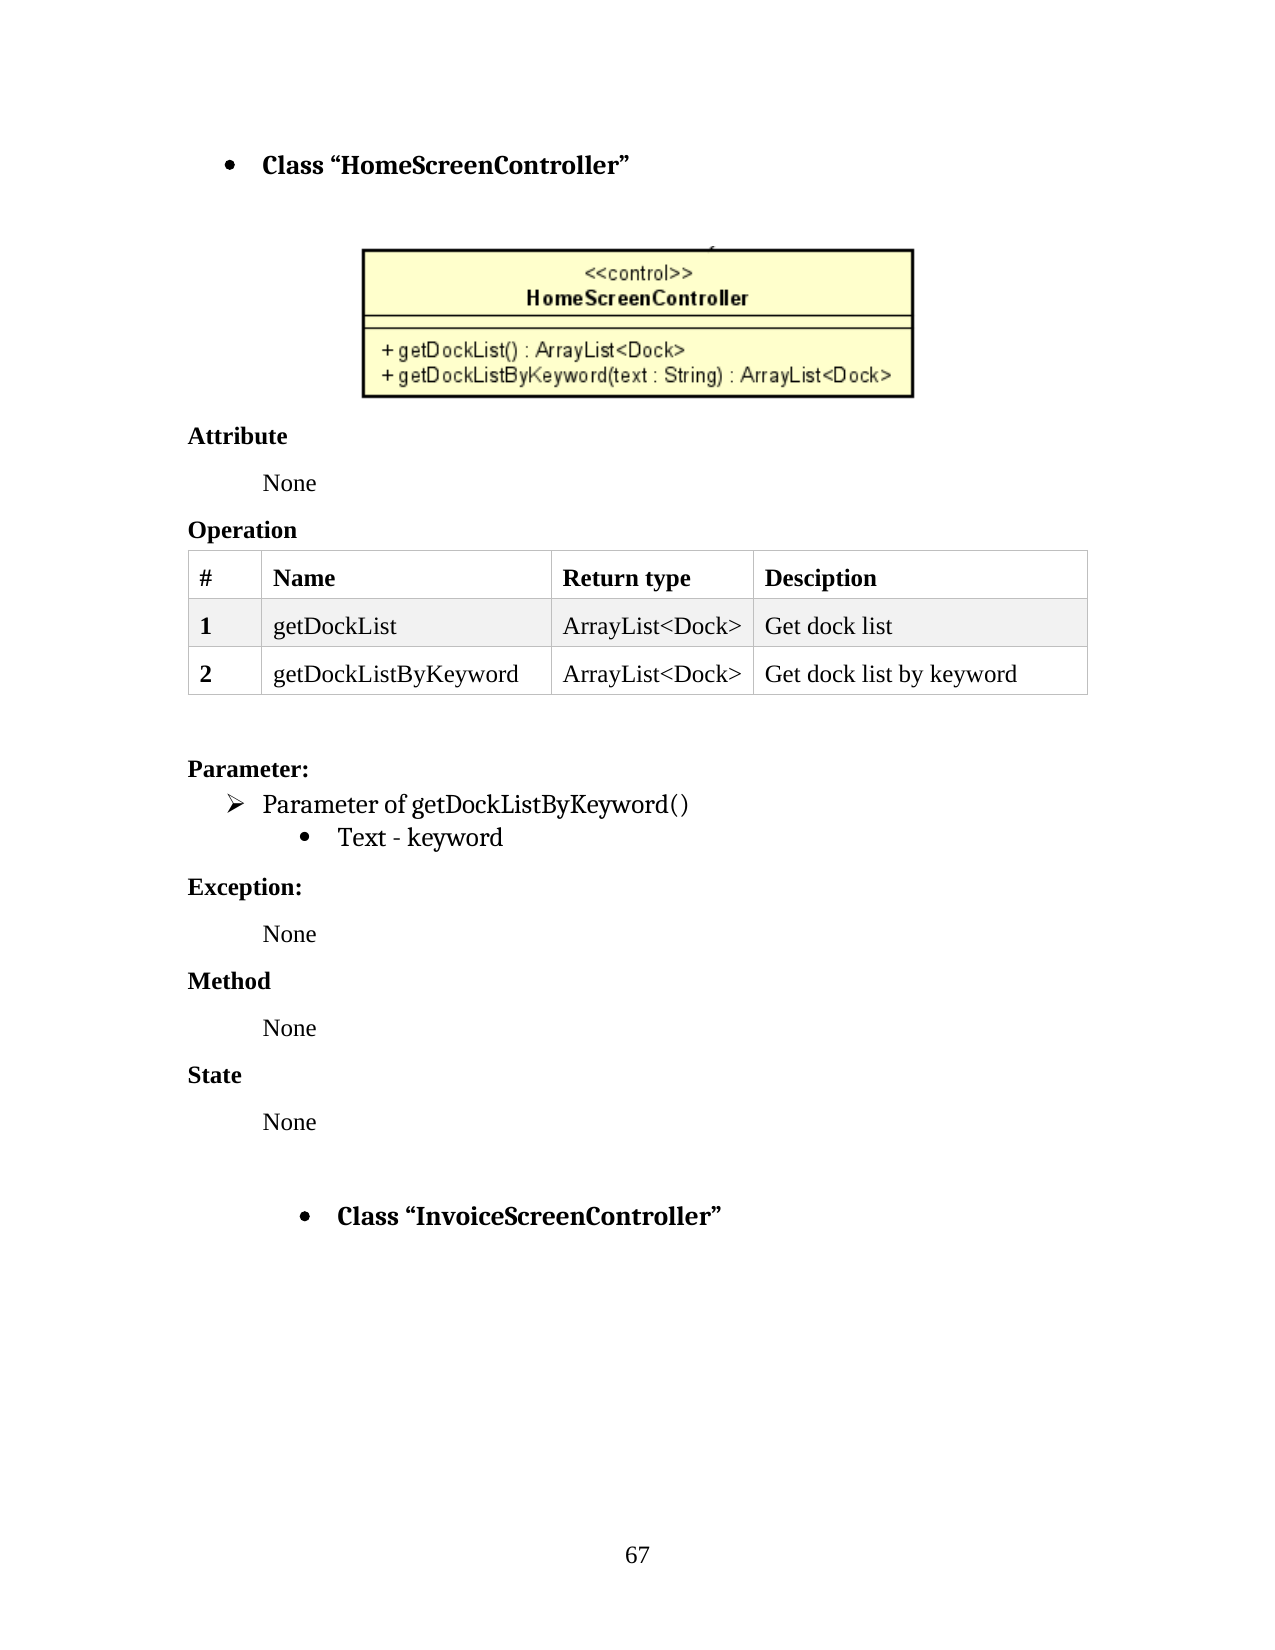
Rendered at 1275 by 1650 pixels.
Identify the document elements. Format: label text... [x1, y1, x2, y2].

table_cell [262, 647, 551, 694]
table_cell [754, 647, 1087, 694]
list Class “InvoiceScreenController” [300, 1201, 1087, 1232]
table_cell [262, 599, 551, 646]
list Parameter of getDockListByKeyword() [225, 789, 1087, 820]
text Method [187, 966, 1087, 995]
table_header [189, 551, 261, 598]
text None [187, 468, 1087, 497]
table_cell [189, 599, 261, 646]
list Class “HomeScreenController” [225, 150, 1087, 181]
text Operation [187, 515, 1087, 544]
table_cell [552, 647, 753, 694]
picture [359, 246, 916, 403]
list Text - keyword [300, 822, 1087, 853]
text None [187, 1107, 1087, 1136]
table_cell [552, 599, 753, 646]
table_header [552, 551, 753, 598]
text Exception: [187, 872, 1087, 901]
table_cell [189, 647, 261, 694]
text Attribute [187, 421, 1087, 450]
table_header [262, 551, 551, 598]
text Parameter: [187, 754, 1087, 783]
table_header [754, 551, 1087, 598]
text None [187, 1013, 1087, 1042]
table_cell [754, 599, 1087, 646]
text State [187, 1060, 1087, 1089]
text None [187, 919, 1087, 948]
